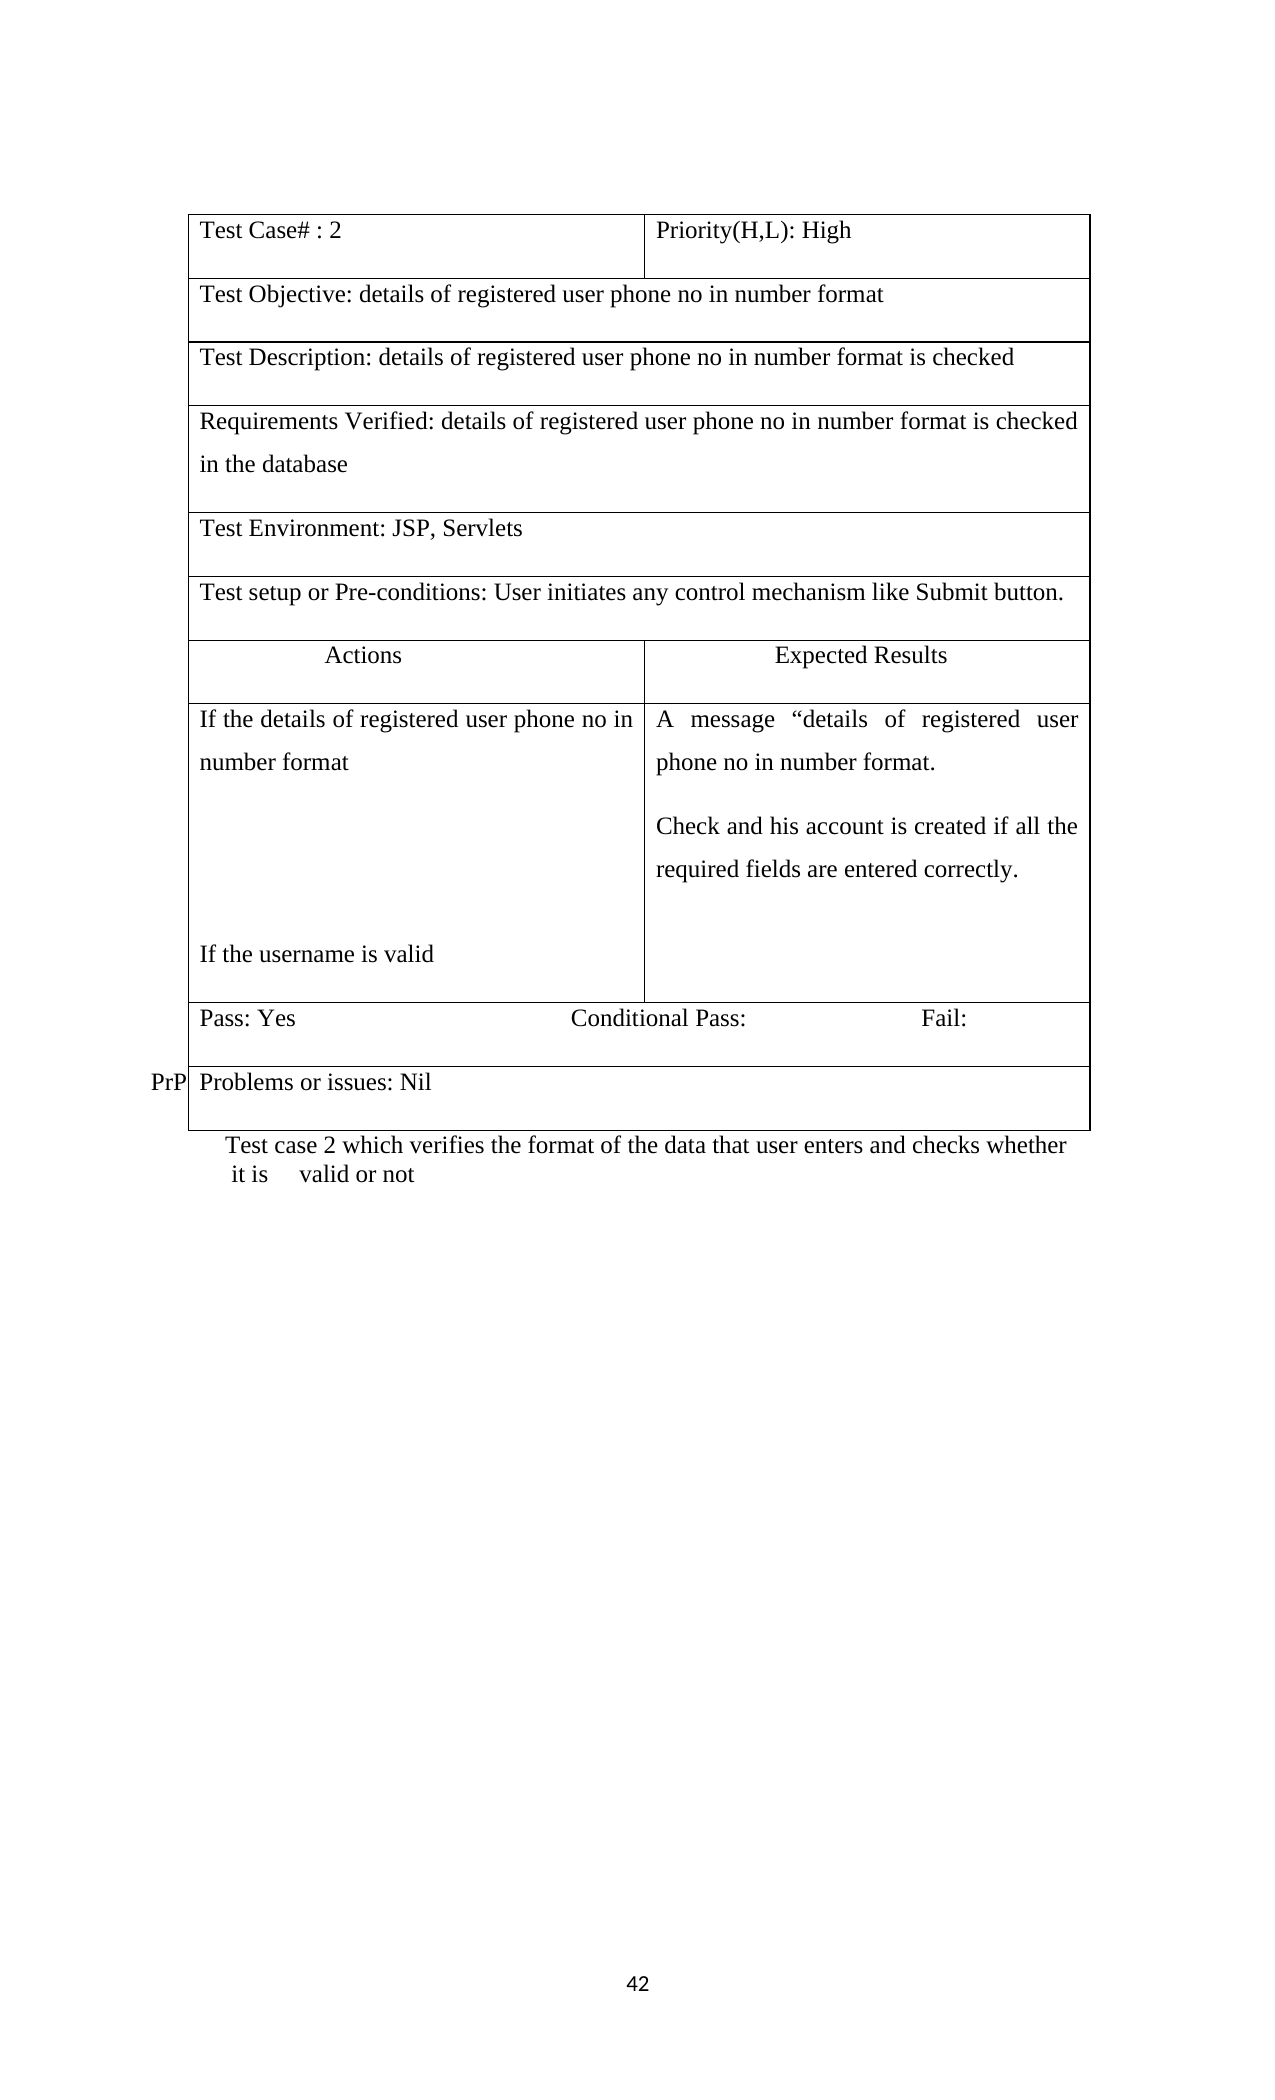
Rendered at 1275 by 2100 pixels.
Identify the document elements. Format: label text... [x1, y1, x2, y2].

table_cell Actions [189, 641, 644, 703]
table_cell Test Objective: details of registered user phone no in number format [189, 279, 1089, 341]
table_cell Test Description: details of registered user phone no in number format is checked [189, 343, 1089, 405]
table_cell Requirements Verified: details of registered user phone no in number format is checked in the database [189, 406, 1089, 512]
table_header Test Case# : 2 [189, 215, 644, 278]
table_header Priority(H,L): High [645, 215, 1089, 278]
table_cell Test Environment: JSP, Servlets [189, 513, 1089, 576]
table_cell Expected Results [645, 641, 1089, 703]
table_cell Test setup or Pre-conditions: User initiates any control mechanism like Submit button. [189, 577, 1089, 639]
table_cell Pass: Yes Conditional Pass: Fail: [189, 1003, 1089, 1066]
table_cell If the details of registered user phone no in number format If the username is valid [189, 704, 644, 1002]
text it is valid or not [225, 1159, 1125, 1188]
table_cell PrP Problems or issues: Nil [189, 1067, 1089, 1129]
text Test case 2 which verifies the format of the data that user enters and checks whether [225, 1131, 1125, 1159]
table_cell A message “details of registered user phone no in number format. Check and his account is created if all the required fields are entered correctly. [645, 704, 1089, 1002]
